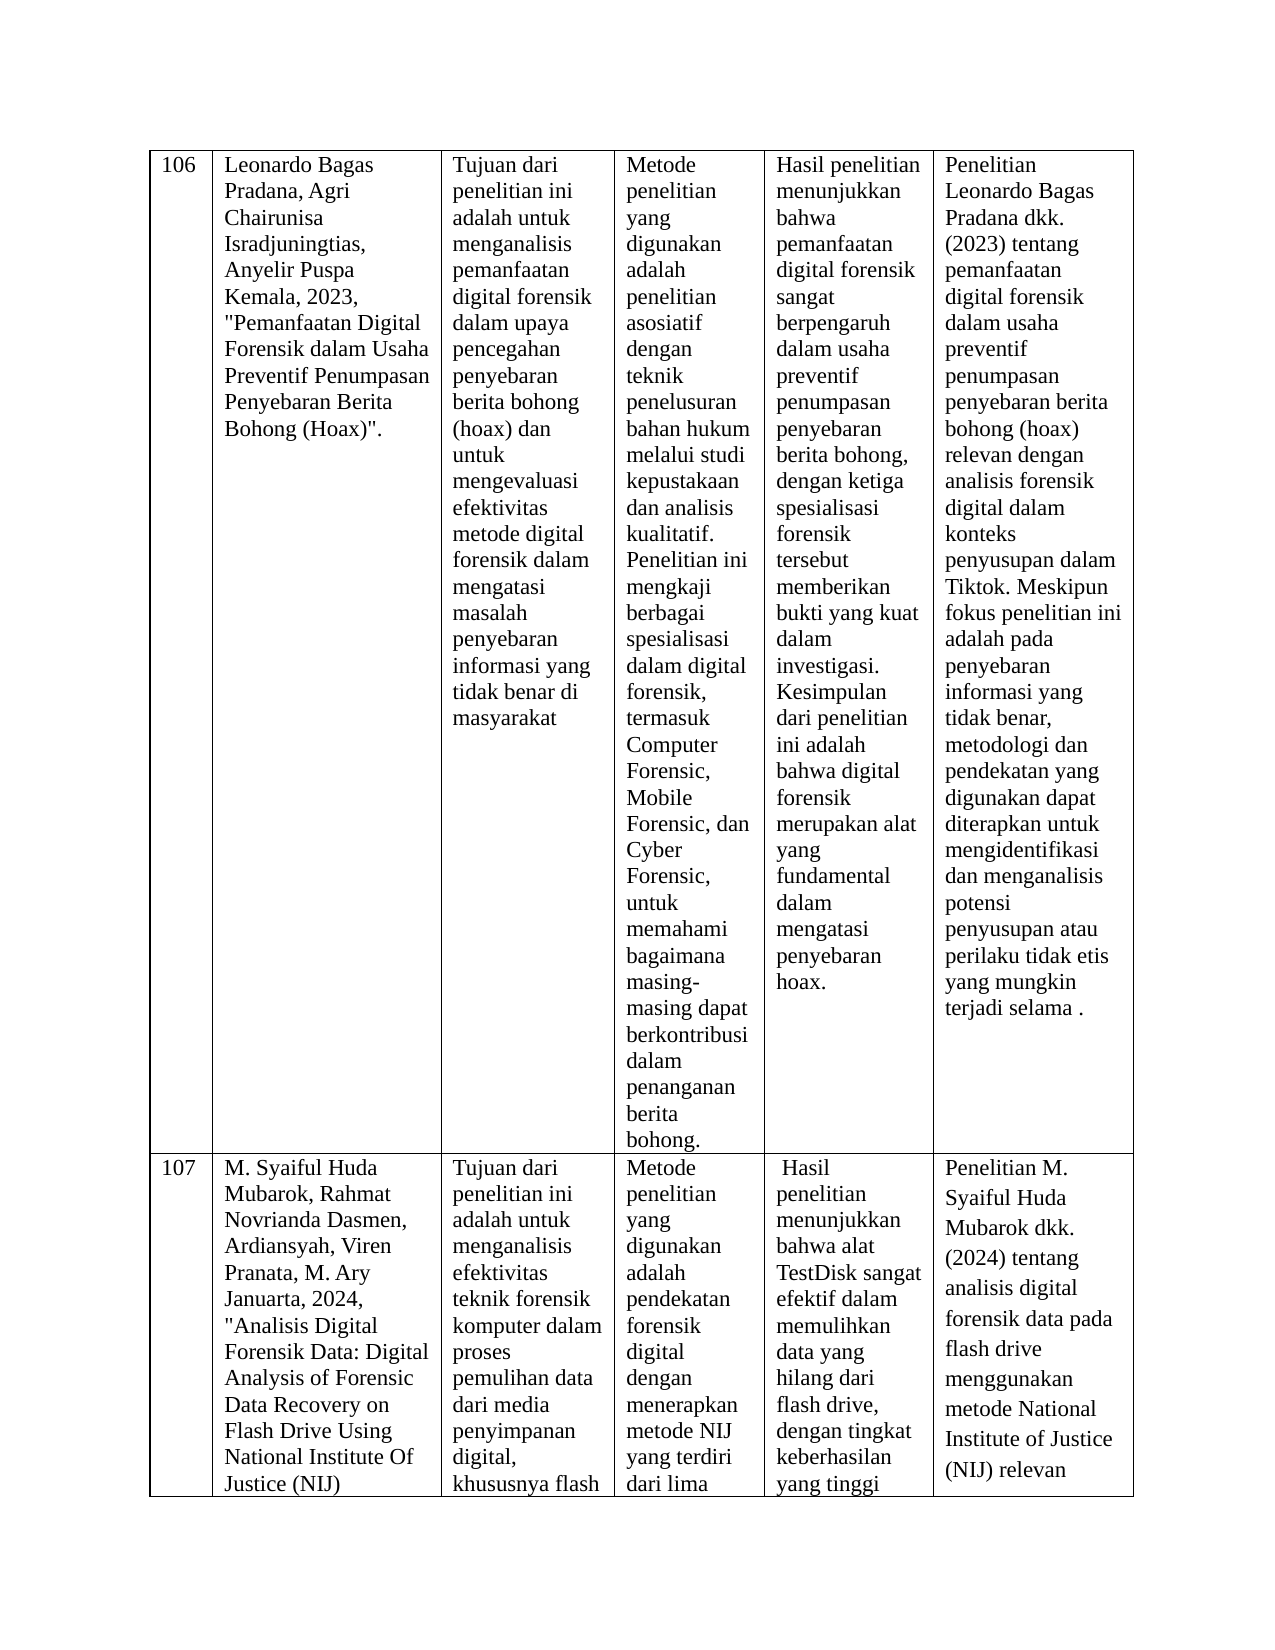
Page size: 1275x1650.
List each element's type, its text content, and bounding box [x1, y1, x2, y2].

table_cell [442, 1154, 614, 1496]
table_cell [615, 1154, 764, 1496]
table_cell Leonardo Bagas Pradana, Agri Chairunisa Isradjuningtias, Anyelir Puspa Kemala, 2023, "Pemanfaatan Digital Forensik dalam Usaha Preventif Penumpasan Penyebaran Berita Bohong (Hoax)". [213, 151, 441, 1152]
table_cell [213, 1154, 441, 1496]
table_cell 107 [151, 1154, 212, 1496]
table_cell Hasil penelitian menunjukkan bahwa pemanfaatan digital forensik sangat berpengaruh dalam usaha preventif penumpasan penyebaran berita bohong, dengan ketiga spesialisasi forensik tersebut memberikan bukti yang kuat dalam investigasi. Kesimpulan dari penelitian ini adalah bahwa digital forensik merupakan alat yang fundamental dalam mengatasi penyebaran hoax. [765, 151, 933, 1152]
table_cell Penelitian Leonardo Bagas Pradana dkk. (2023) tentang pemanfaatan digital forensik dalam usaha preventif penumpasan penyebaran berita bohong (hoax) relevan dengan analisis forensik digital dalam konteks penyusupan dalam Tiktok. Meskipun fokus penelitian ini adalah pada penyebaran informasi yang tidak benar, metodologi dan pendekatan yang digunakan dapat diterapkan untuk mengidentifikasi dan menganalisis potensi penyusupan atau perilaku tidak etis yang mungkin terjadi selama . [934, 151, 1133, 1152]
table_cell Metode penelitian yang digunakan adalah penelitian asosiatif dengan teknik penelusuran bahan hukum melalui studi kepustakaan dan analisis kualitatif. Penelitian ini mengkaji berbagai spesialisasi dalam digital forensik, termasuk Computer Forensic, Mobile Forensic, dan Cyber Forensic, untuk memahami bagaimana masing-masing dapat berkontribusi dalam penanganan berita bohong. [615, 151, 764, 1152]
table_cell 106 [151, 151, 212, 1152]
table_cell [934, 1154, 1133, 1496]
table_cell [765, 1154, 933, 1496]
table_cell Tujuan dari penelitian ini adalah untuk menganalisis pemanfaatan digital forensik dalam upaya pencegahan penyebaran berita bohong (hoax) dan untuk mengevaluasi efektivitas metode digital forensik dalam mengatasi masalah penyebaran informasi yang tidak benar di masyarakat [442, 151, 614, 1152]
